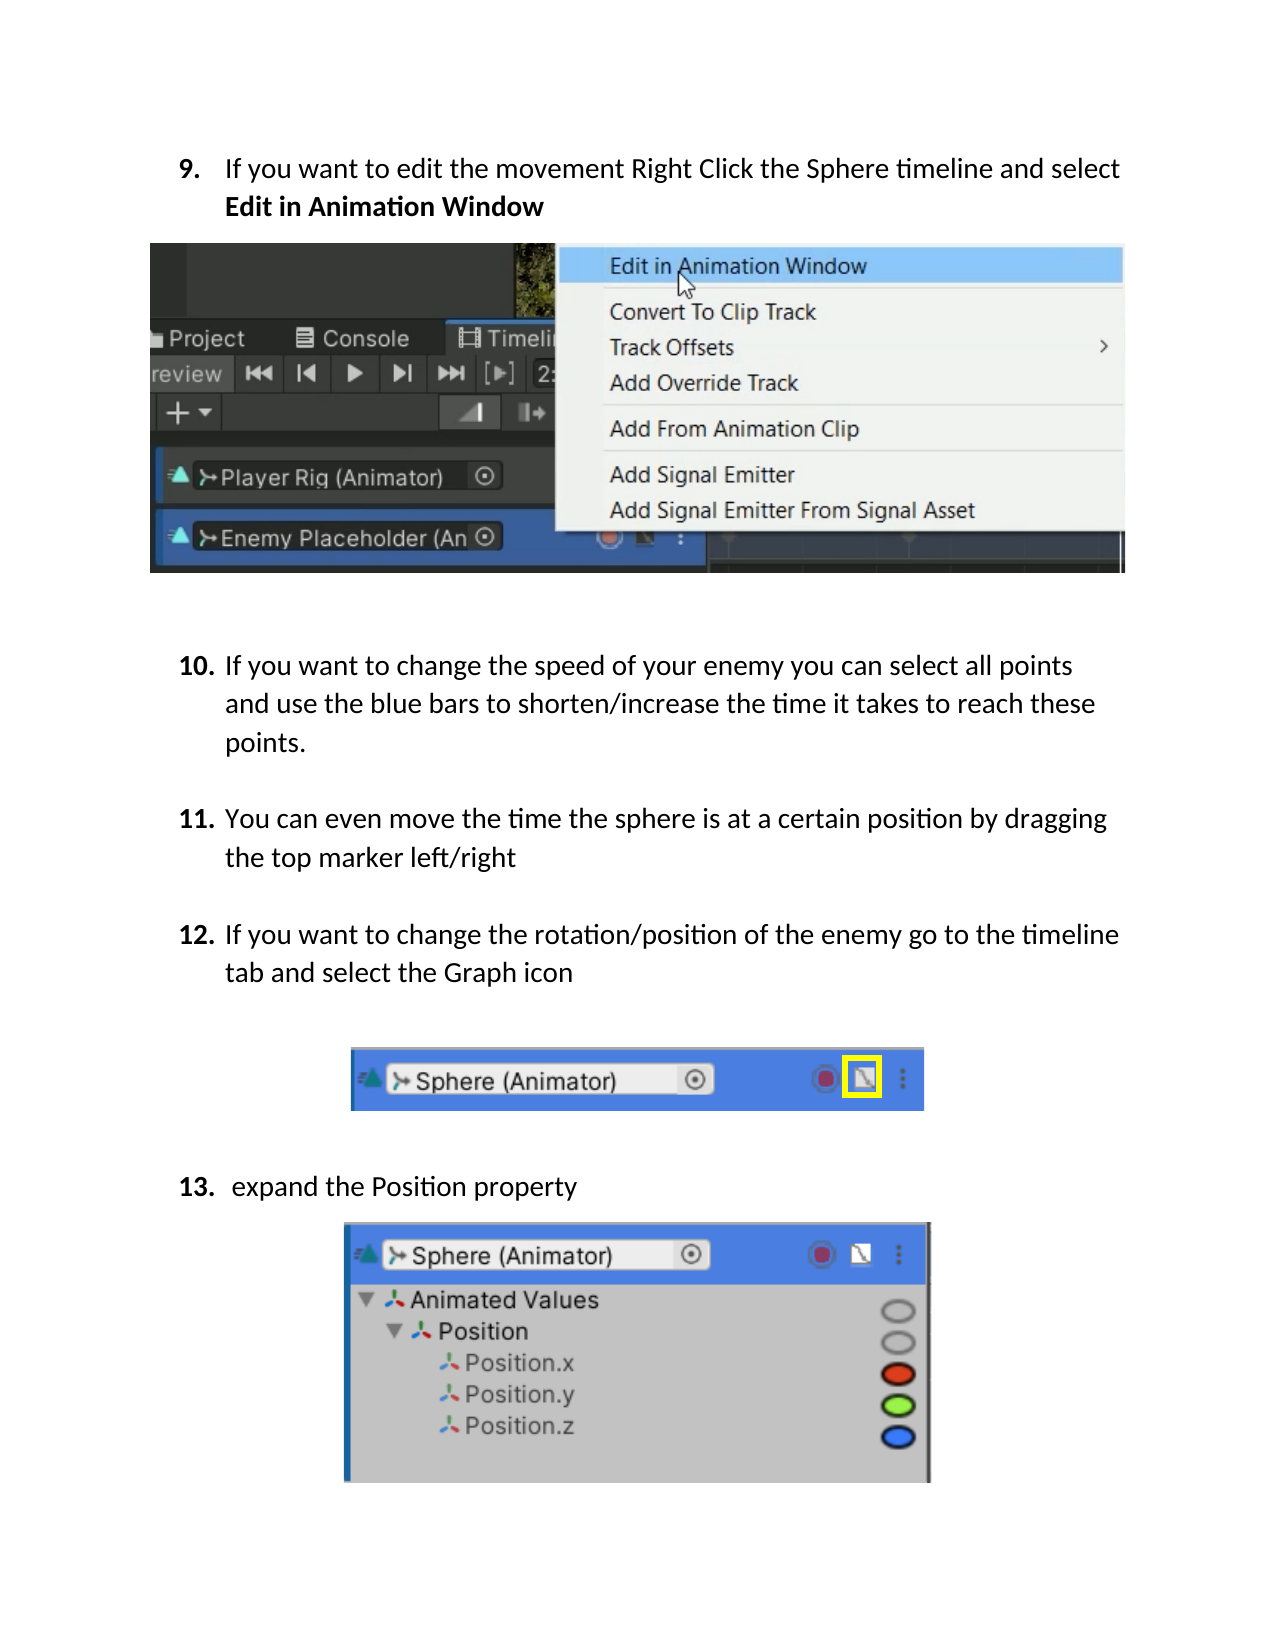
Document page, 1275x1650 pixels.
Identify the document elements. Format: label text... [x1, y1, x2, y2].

picture [343, 1222, 932, 1483]
list If you want to edit the movement Right Click the Sphere timeline and select Edit in Animation Window [178, 150, 1125, 224]
list expand the Position property [178, 1168, 1125, 1203]
list If you want to change the rotation/position of the enemy go to the timeline tab and select the Graph icon [178, 916, 1125, 990]
list If you want to change the speed of your enemy you can select all points and use the blue bars to shorten/increase the time it takes to reach these points. [178, 647, 1125, 759]
picture [350, 1047, 925, 1111]
list You can even move the time the sphere is at a certain position by dragging the top marker left/right [178, 801, 1125, 875]
picture [150, 243, 1125, 573]
